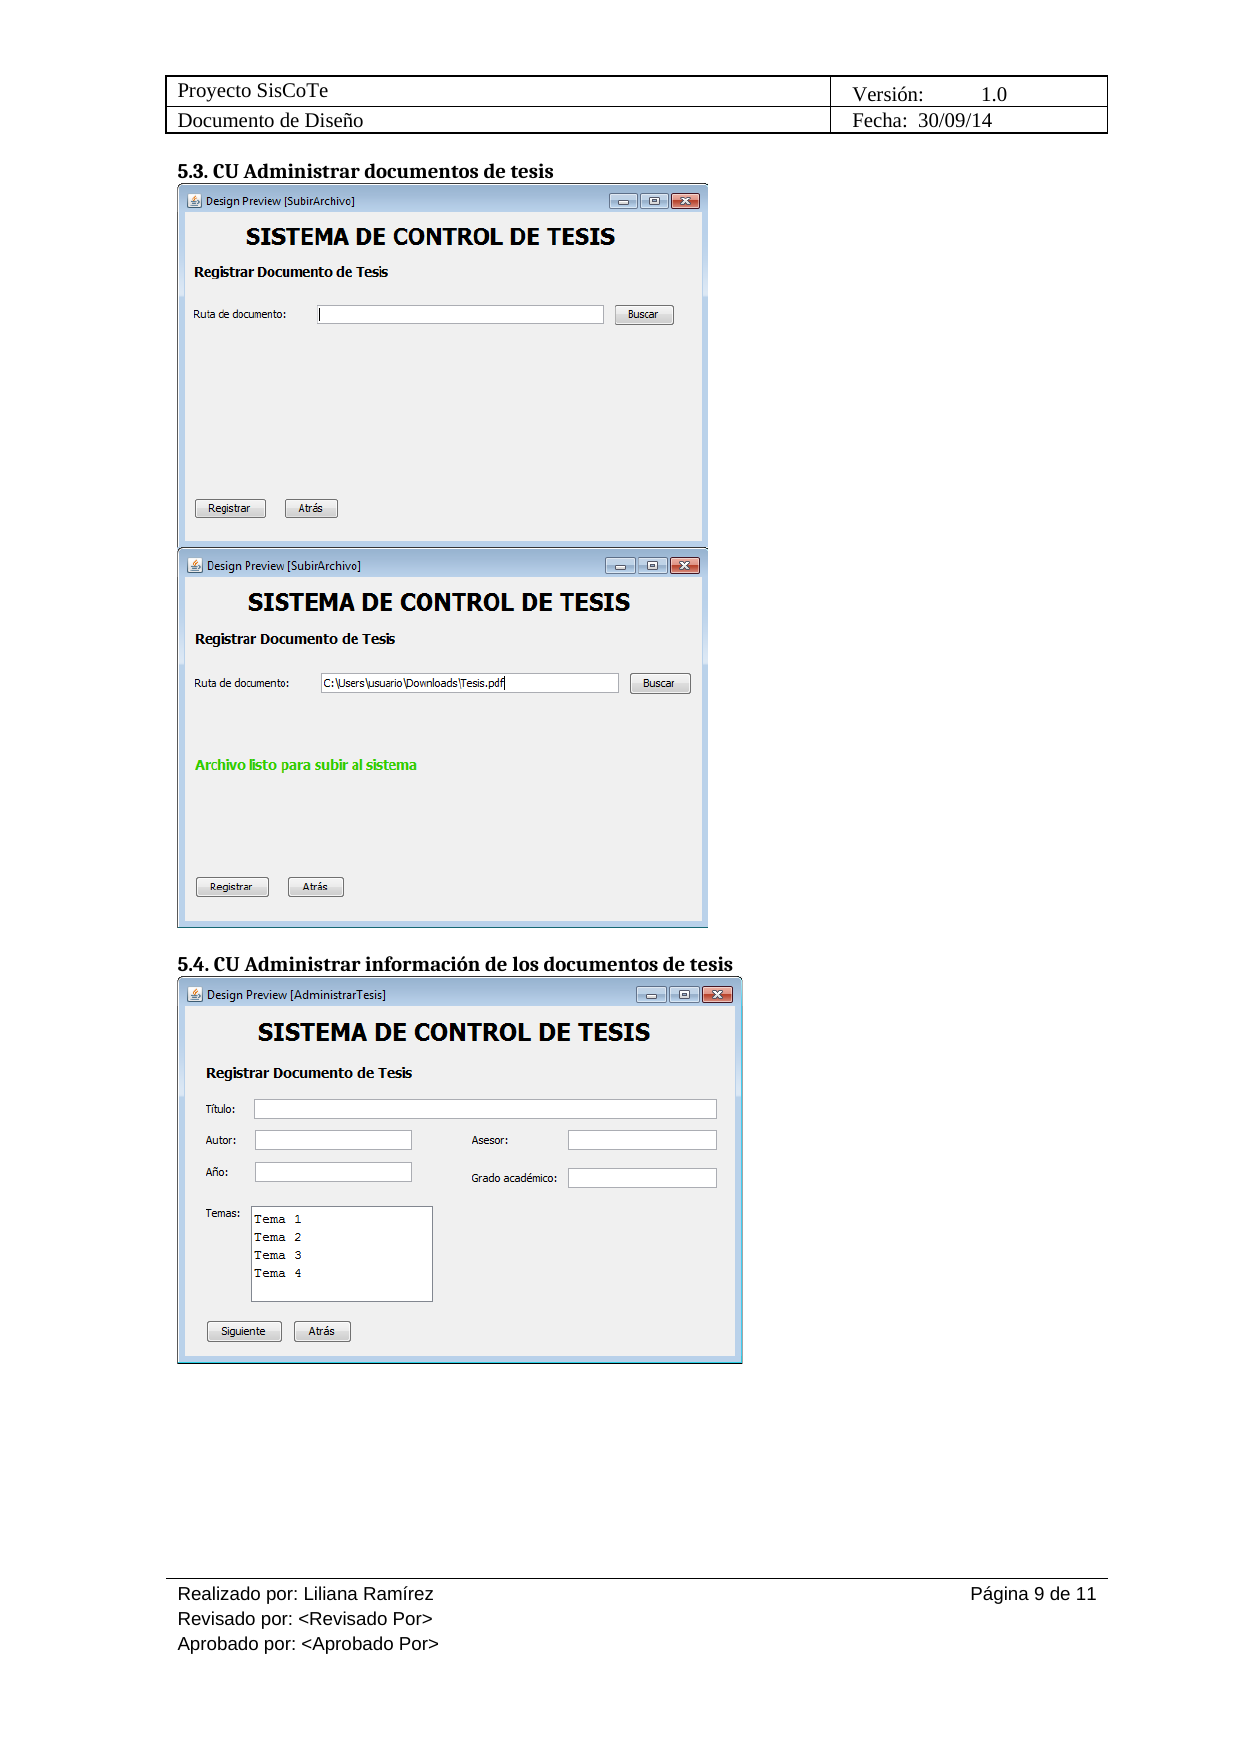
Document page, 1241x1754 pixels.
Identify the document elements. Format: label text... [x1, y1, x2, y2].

text 5.4. CU Administrar información de los documentos de tesis [177, 951, 1092, 976]
picture [177, 976, 743, 1364]
picture [177, 183, 708, 928]
text 5.3. CU Administrar documentos de tesis [177, 159, 1092, 184]
